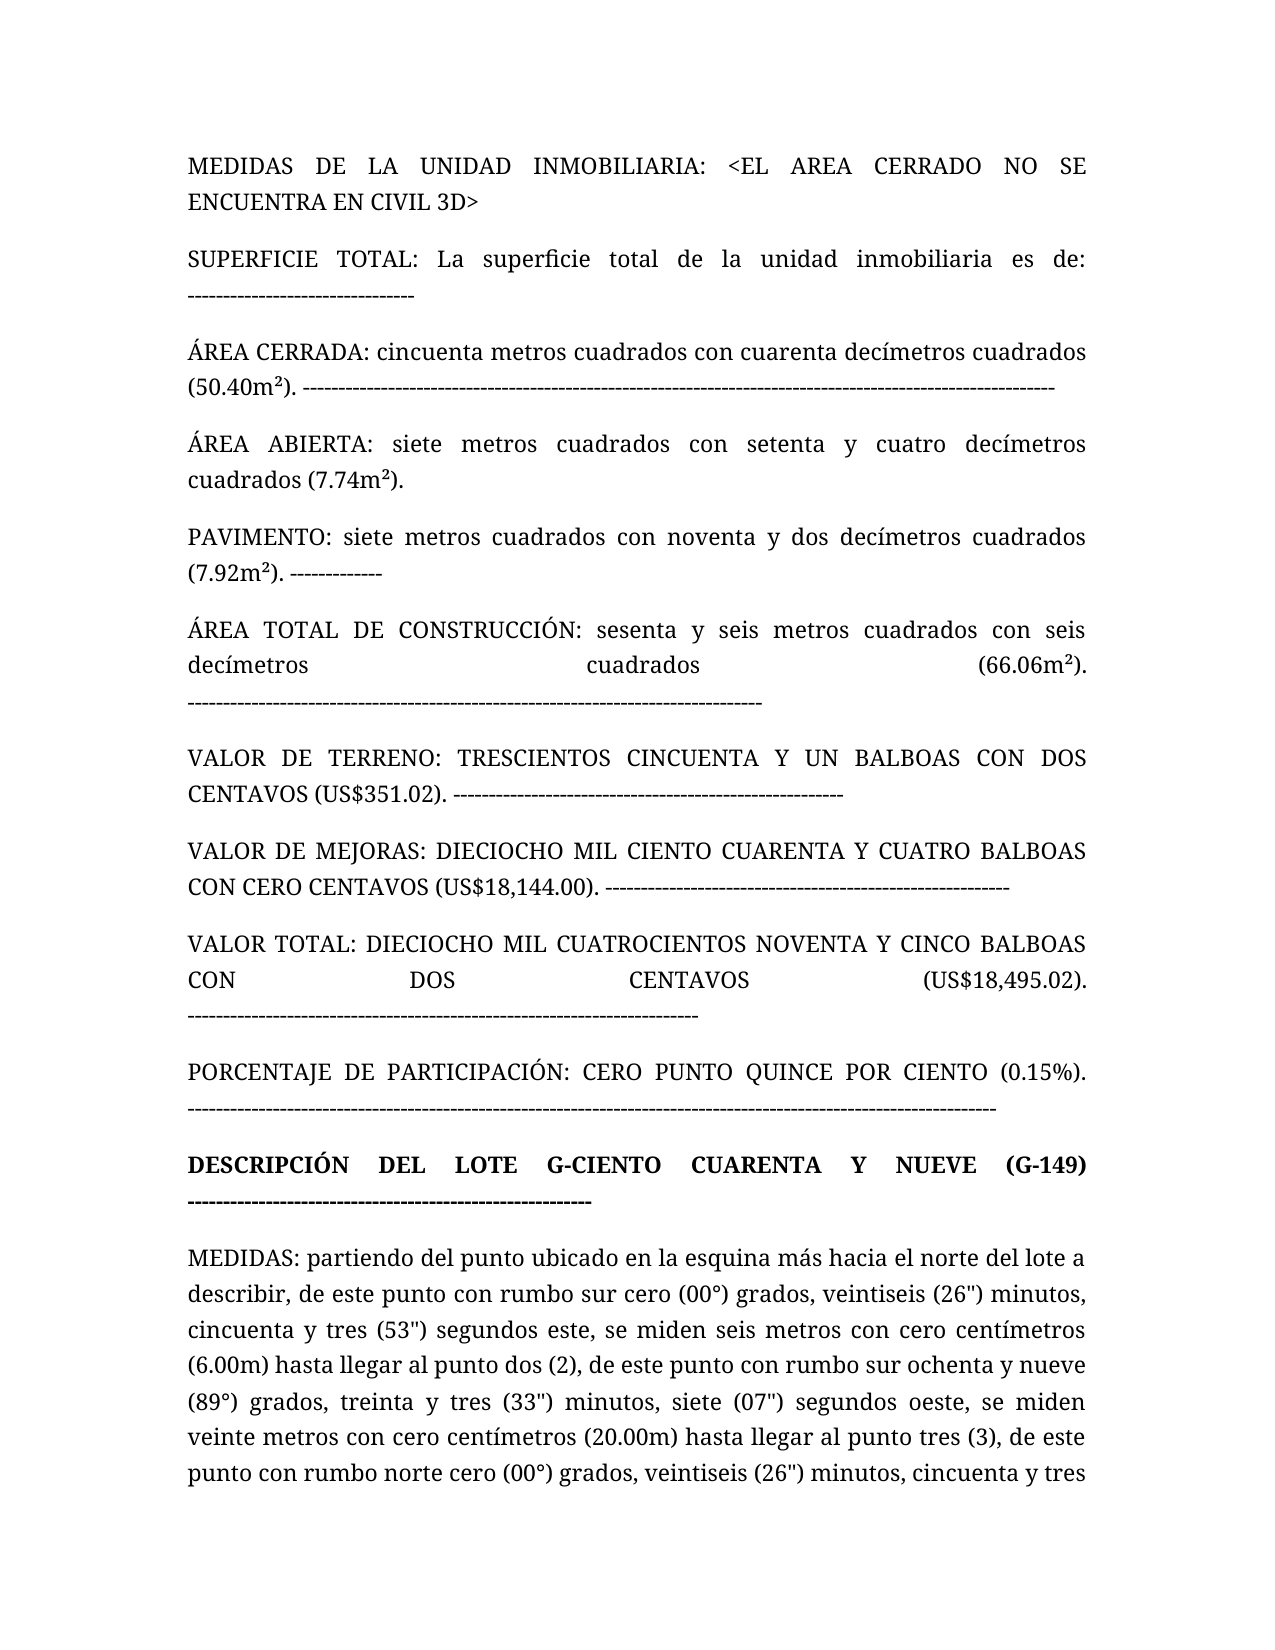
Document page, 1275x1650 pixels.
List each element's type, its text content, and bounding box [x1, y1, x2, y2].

text SUPERFICIE TOTAL: La superficie total de la unidad inmobiliaria es de: -------------------------------- [187, 243, 1087, 310]
text ÁREA ABIERTA: siete metros cuadrados con setenta y cuatro decímetros cuadrados (7.74m²). [187, 428, 1087, 495]
text VALOR DE MEJORAS: DIECIOCHO MIL CIENTO CUARENTA Y CUATRO BALBOAS CON CERO CENTAVOS (US$18,144.00). --------------------------------------------------------- [187, 835, 1087, 902]
text VALOR TOTAL: DIECIOCHO MIL CUATROCIENTOS NOVENTA Y CINCO BALBOAS CON DOS CENTAVOS (US$18,495.02). ------------------------------------------------------------------------ [187, 928, 1087, 1031]
text MEDIDAS DE LA UNIDAD INMOBILIARIA: <EL AREA CERRADO NO SE ENCUENTRA EN CIVIL 3D> [187, 150, 1087, 217]
text PORCENTAJE DE PARTICIPACIÓN: CERO PUNTO QUINCE POR CIENTO (0.15%). ------------------------------------------------------------------------------------------------------------------ [187, 1056, 1087, 1123]
text ÁREA TOTAL DE CONSTRUCCIÓN: sesenta y seis metros cuadrados con seis decímetros cuadrados (66.06m²). --------------------------------------------------------------------------------- [187, 613, 1087, 717]
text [187, 1242, 1087, 1488]
text ÁREA CERRADA: cincuenta metros cuadrados con cuarenta decímetros cuadrados (50.40m²). ---------------------------------------------------------------------------------------------------------- [187, 335, 1087, 403]
text VALOR DE TERRENO: TRESCIENTOS CINCUENTA Y UN BALBOAS CON DOS CENTAVOS (US$351.02). ------------------------------------------------------- [187, 742, 1087, 809]
text DESCRIPCIÓN DEL LOTE G-CIENTO CUARENTA Y NUEVE (G-149) --------------------------------------------------------- [187, 1149, 1087, 1216]
text PAVIMENTO: siete metros cuadrados con noventa y dos decímetros cuadrados (7.92m²). ------------- [187, 521, 1087, 588]
